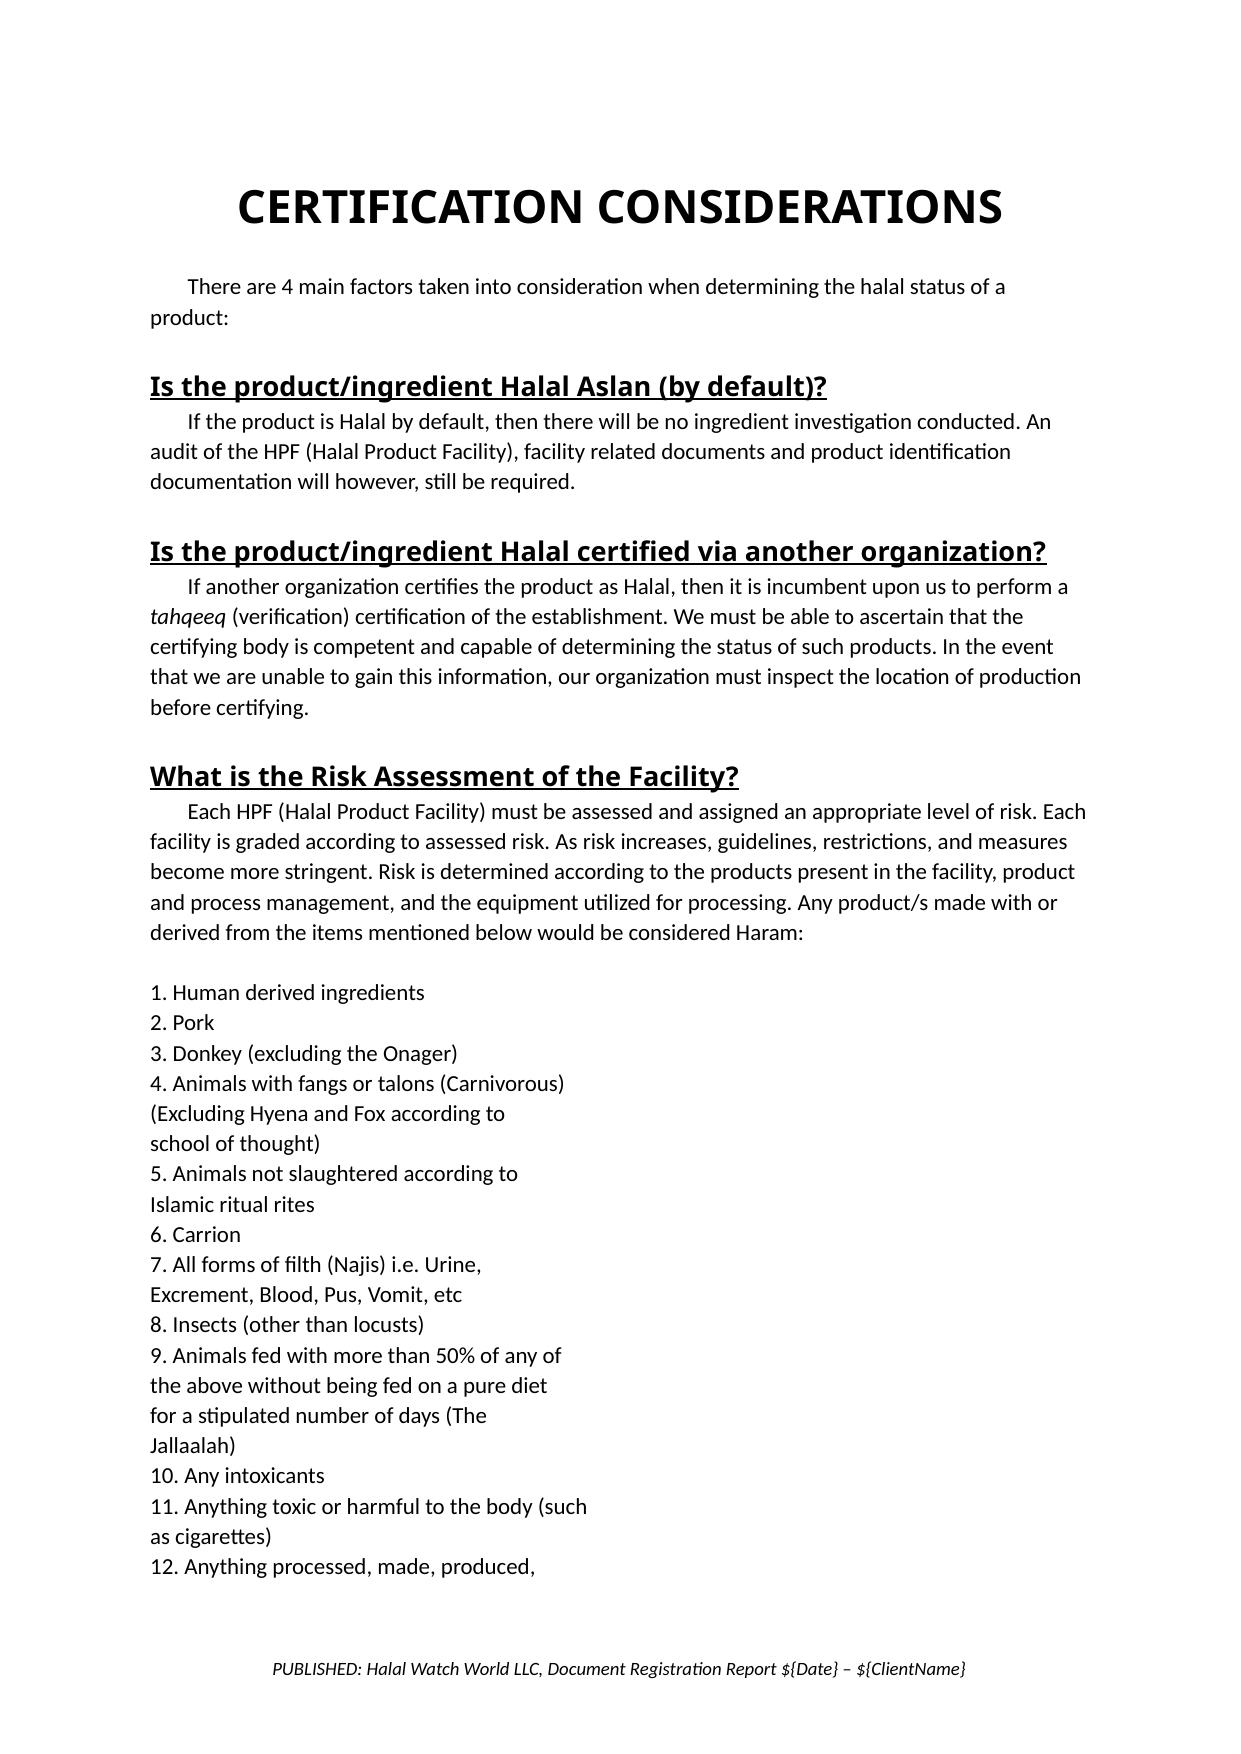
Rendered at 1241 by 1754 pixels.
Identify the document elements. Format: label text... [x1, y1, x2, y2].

text If the product is Halal by default, then there will be no ingredient investigation conducted. An audit of the HPF (Halal Product Facility), facility related documents and product identification documentation will however, still be required. [150, 407, 1090, 496]
subtitle Is the product/ingredient Halal certified via another organization? [150, 532, 1090, 569]
text Islamic ritual rites [150, 1190, 1090, 1218]
text 5. Animals not slaughtered according to [150, 1159, 1090, 1188]
text Jallaalah) [150, 1431, 1090, 1459]
text 10. Any intoxicants [150, 1462, 1090, 1490]
text the above without being fed on a pure diet [150, 1371, 1090, 1399]
text (Excluding Hyena and Fox according to [150, 1099, 1090, 1127]
text 9. Animals fed with more than 50% of any of [150, 1341, 1090, 1369]
text 7. All forms of filth (Najis) i.e. Urine, [150, 1250, 1090, 1278]
text as cigarettes) [150, 1522, 1090, 1550]
text 4. Animals with fangs or talons (Carnivorous) [150, 1069, 1090, 1097]
text Each HPF (Halal Product Facility) must be assessed and assigned an appropriate level of risk. Each facility is graded according to assessed risk. As risk increases, guidelines, restrictions, and measures become more stringent. Risk is determined according to the products present in the facility, product and process management, and the equipment utilized for processing. Any product/s made with or derived from the items mentioned below would be considered Haram: [150, 797, 1090, 946]
text 6. Carrion [150, 1220, 1090, 1248]
text Excrement, Blood, Pus, Vomit, etc [150, 1280, 1090, 1308]
text 2. Pork [150, 1008, 1090, 1037]
text 8. Insects (other than locusts) [150, 1311, 1090, 1339]
text 3. Donkey (excluding the Onager) [150, 1039, 1090, 1067]
subtitle Is the product/ingredient Halal Aslan (by default)? [150, 367, 1090, 404]
text If another organization certifies the product as Halal, then it is incumbent upon us to perform a tahqeeq (verification) certification of the establishment. We must be able to ascertain that the certifying body is competent and capable of determining the status of such products. In the event that we are unable to gain this information, our organization must inspect the location of production before certifying. [150, 572, 1090, 721]
subtitle CERTIFICATION CONSIDERATIONS [150, 175, 1090, 237]
text school of thought) [150, 1129, 1090, 1157]
text 12. Anything processed, made, produced, [150, 1552, 1090, 1580]
text There are 4 main factors taken into consideration when determining the halal status of a product: [150, 272, 1090, 331]
text 1. Human derived ingredients [150, 978, 1090, 1006]
subtitle What is the Risk Assessment of the Facility? [150, 757, 1090, 794]
text for a stipulated number of days (The [150, 1401, 1090, 1429]
text 11. Anything toxic or harmful to the body (such [150, 1492, 1090, 1520]
